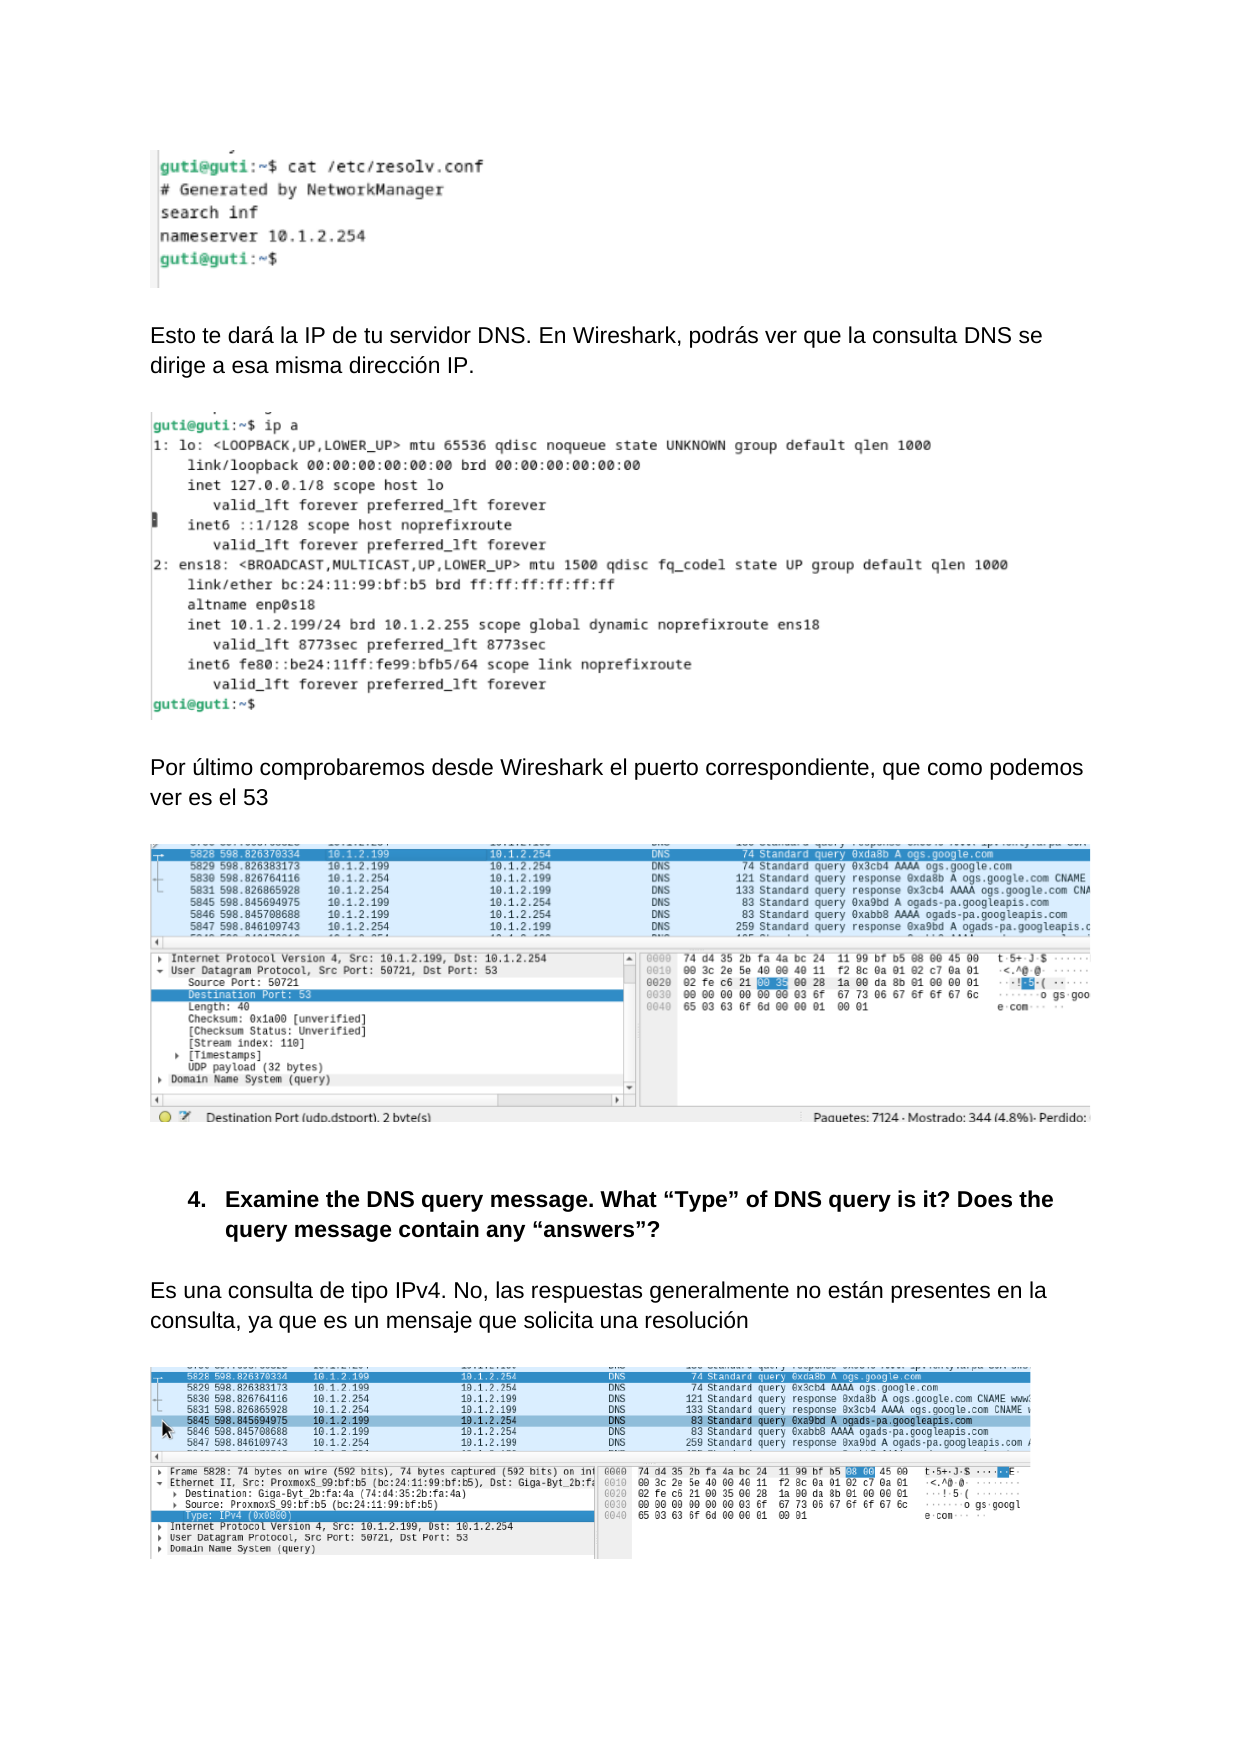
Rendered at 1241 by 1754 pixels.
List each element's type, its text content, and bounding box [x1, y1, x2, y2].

picture [150, 150, 516, 288]
text Por último comprobaremos desde Wireshark el puerto correspondiente, que como podemos ver es el 53 [150, 754, 1090, 811]
picture [150, 1367, 1031, 1559]
picture [150, 844, 1091, 1122]
text Es una consulta de tipo IPv4. No, las respuestas generalmente no están presentes en la consulta, ya que es un mensaje que solicita una resolución [150, 1277, 1090, 1333]
text Esto te dará la IP de tu servidor DNS. En Wireshark, podrás ver que la consulta DNS se dirige a esa misma dirección IP. [150, 322, 1090, 378]
picture [150, 412, 1025, 720]
list Examine the DNS query message. What “Type” of DNS query is it? Does the query message contain any “answers”? [187, 1186, 1090, 1243]
